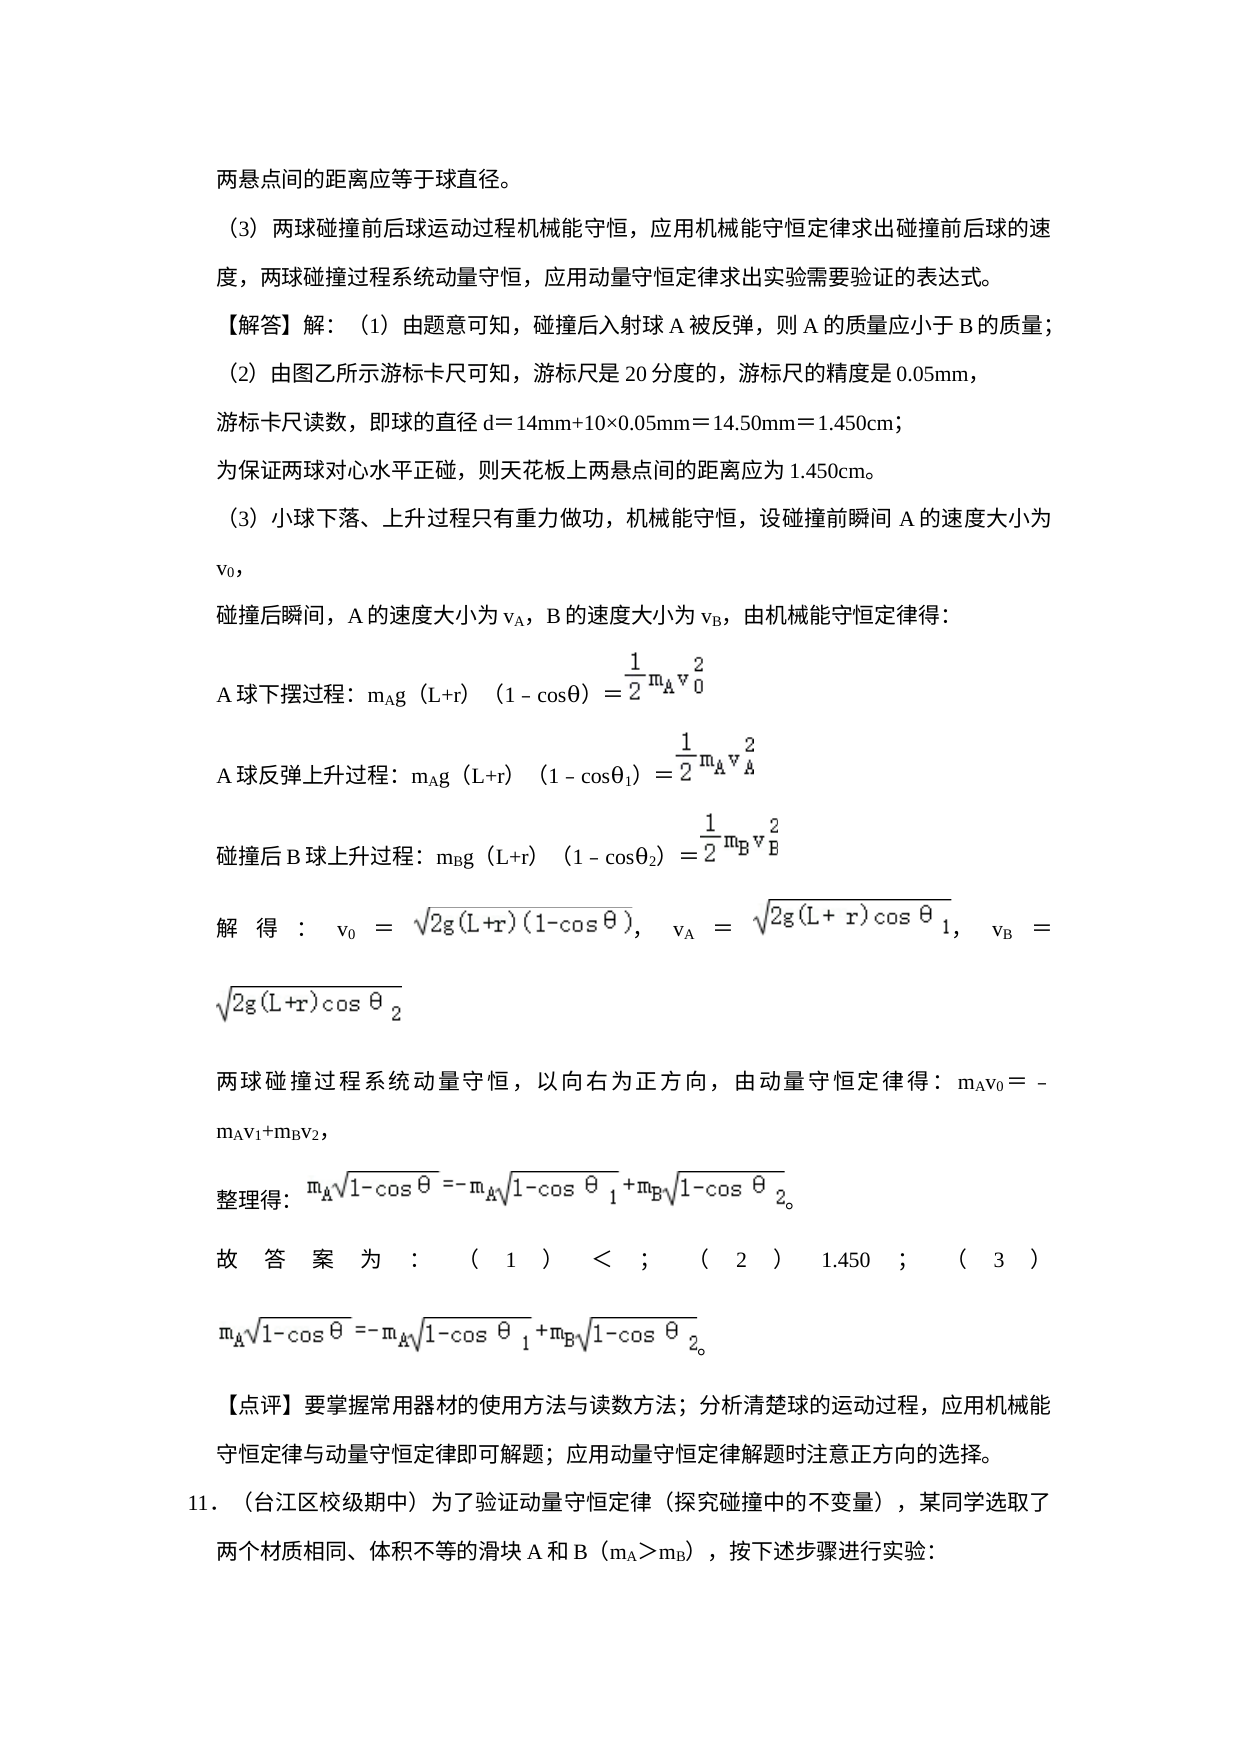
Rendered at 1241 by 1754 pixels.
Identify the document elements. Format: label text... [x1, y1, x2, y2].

picture [700, 809, 778, 865]
picture [216, 1317, 698, 1355]
picture [303, 1171, 785, 1209]
text 【点评】要掌握常用器材的使用方法与读数方法；分析清楚球的运动过程，应用机械能守恒定律与动量守恒定律即可解题；应用动量守恒定律解题时注意正方向的选择。 [216, 1387, 1053, 1469]
picture [624, 648, 703, 703]
text A球下摆过程：mAg（L+r）（1﹣cosθ）＝ [216, 646, 1053, 711]
text 【解答】解：（1）由题意可知，碰撞后入射球A被反弹，则A的质量应小于B的质量； [216, 307, 1053, 340]
text 为保证两球对心水平正碰，则天花板上两悬点间的距离应为1.450cm。 [216, 452, 1053, 485]
text 两球碰撞过程系统动量守恒，以向右为正方向，由动量守恒定律得：mAv0＝﹣mAv1+mBv2， [216, 1064, 1053, 1145]
text 11．（台江区校级期中）为了验证动量守恒定律（探究碰撞中的不变量），某同学选取了两个材质相同、体积不等的滑块A和B（mA＞mB），按下述步骤进行实验： [187, 1484, 1053, 1566]
text 故答案为：（1）＜；（2）1.450；（3）。 [216, 1242, 1053, 1372]
text 碰撞后B球上升过程：mBg（L+r）（1﹣cosθ2）＝ [216, 808, 1053, 873]
text A球反弹上升过程：mAg（L+r）（1﹣cosθ1）＝ [216, 727, 1053, 792]
text 游标卡尺读数，即球的直径d＝14mm+10×0.05mm＝14.50mm＝1.450cm； [216, 404, 1053, 437]
text （3）小球下落、上升过程只有重力做功，机械能守恒，设碰撞前瞬间A的速度大小为v0， [216, 501, 1053, 582]
text （3）两球碰撞前后球运动过程机械能守恒，应用机械能守恒定律求出碰撞前后球的速度，两球碰撞过程系统动量守恒，应用动量守恒定律求出实验需要验证的表达式。 [216, 210, 1053, 292]
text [216, 162, 1053, 194]
picture [216, 986, 402, 1024]
picture [675, 728, 754, 784]
text 碰撞后瞬间，A的速度大小为vA，B的速度大小为vB，由机械能守恒定律得： [216, 598, 1053, 630]
text 解得：v0＝，vA＝，vB＝ [216, 889, 1053, 1051]
picture [753, 899, 952, 937]
picture [413, 907, 633, 937]
text （2）由图乙所示游标卡尺可知，游标尺是20分度的，游标尺的精度是0.05mm， [216, 356, 1053, 388]
